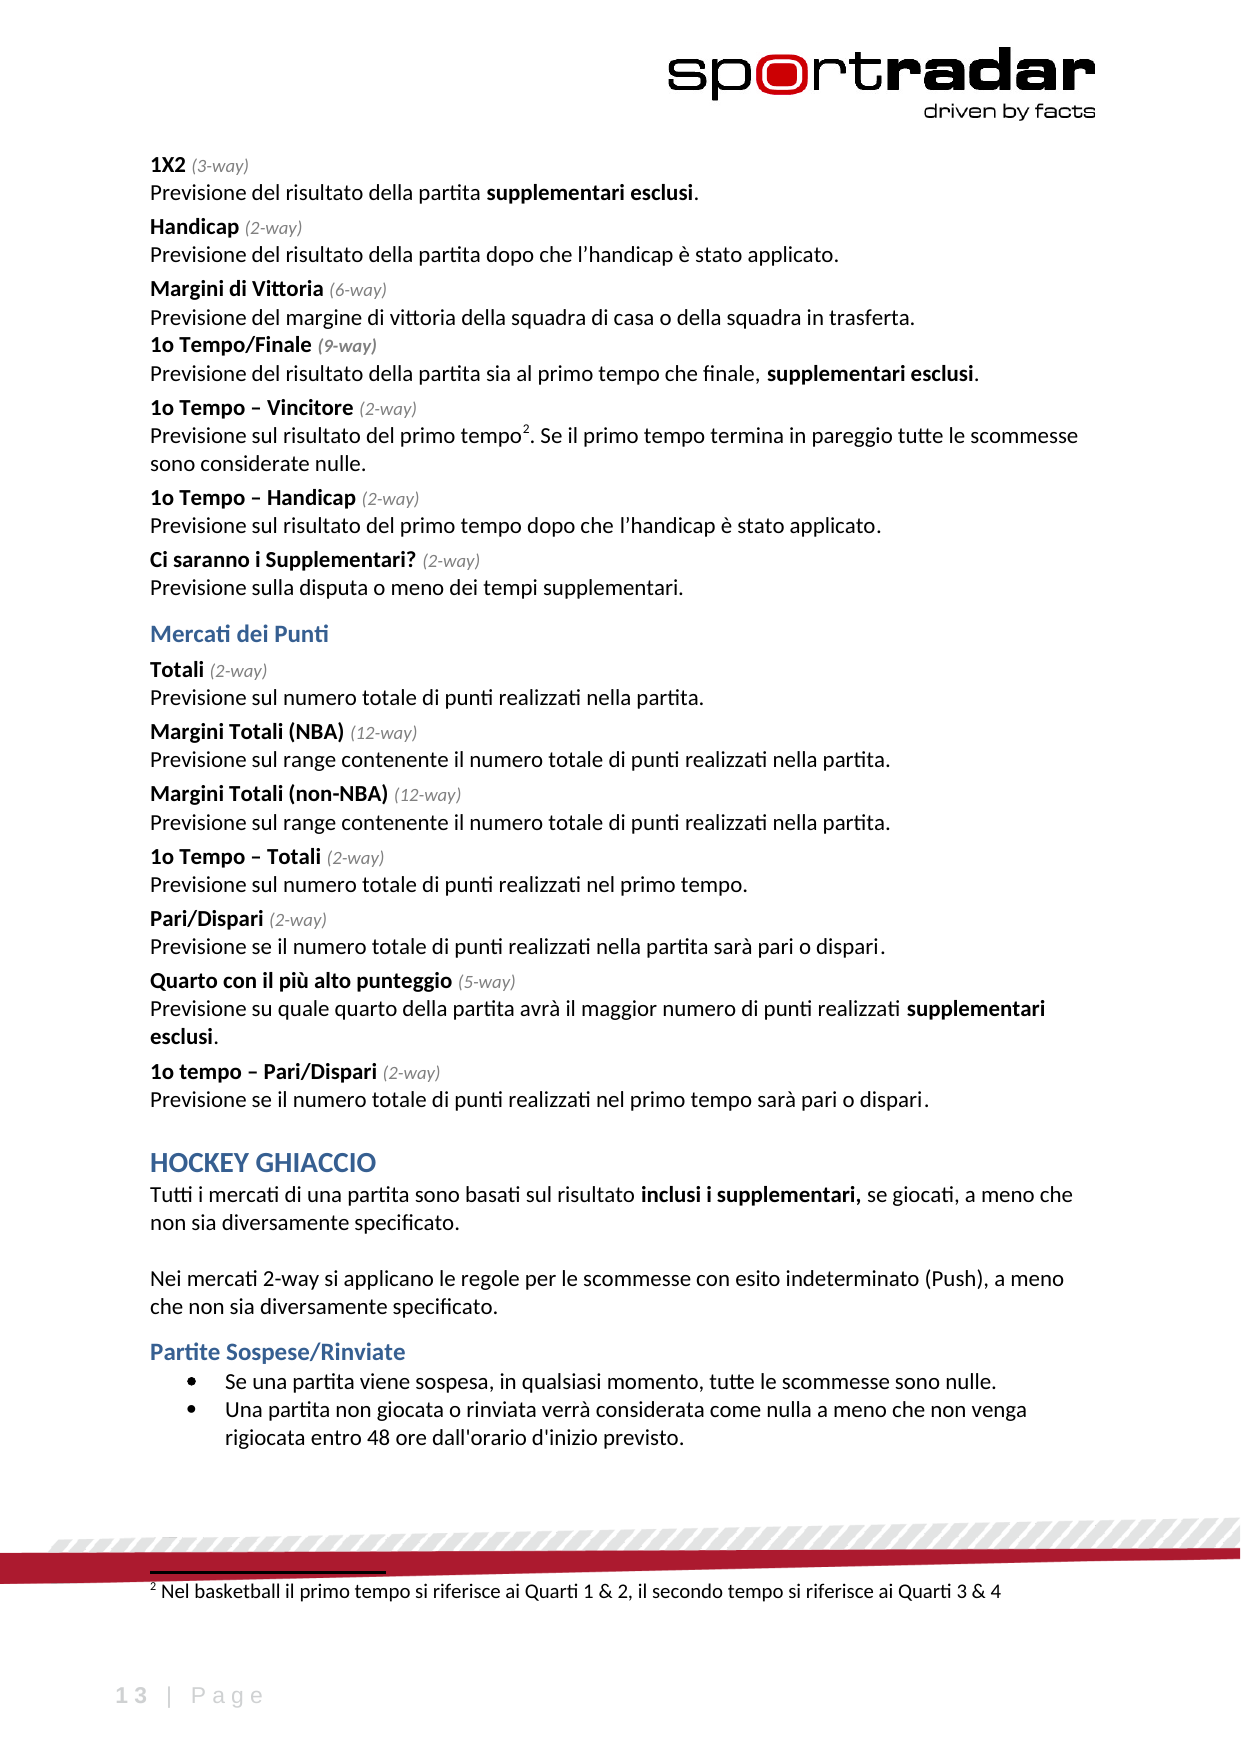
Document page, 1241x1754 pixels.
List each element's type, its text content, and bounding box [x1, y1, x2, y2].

text Previsione sul risultato del primo tempo. Se il primo tempo termina in pareggio tutte le scommesse sono considerate nulle. [150, 421, 1090, 477]
subtitle 1o Tempo – Totali (2-way) [150, 842, 1090, 870]
subtitle 1o Tempo – Vincitore (2-way) [150, 393, 1090, 421]
text Previsione su quale quarto della partita avrà il maggior numero di punti realizzati supplementari esclusi. [150, 994, 1090, 1051]
text Previsione del margine di vittoria della squadra di casa o della squadra in trasferta. [150, 303, 1090, 331]
subtitle Partite Sospese/Rinviate [150, 1336, 1090, 1367]
text Previsione del risultato della partita dopo che l’handicap è stato applicato. [150, 240, 1090, 268]
subtitle Margini di Vittoria (6-way) [150, 274, 1090, 303]
subtitle Ci saranno i Supplementari? (2-way) [150, 546, 1090, 573]
subtitle Totali (2-way) [150, 655, 1090, 683]
text Previsione del risultato della partita supplementari esclusi. [150, 178, 1090, 206]
subtitle Mercati dei Punti [150, 618, 1090, 649]
text 1o Tempo/Finale (9-way) Previsione del risultato della partita sia al primo tempo che finale, supplementari esclusi. [150, 331, 1090, 387]
text Previsione sul range contenente il numero totale di punti realizzati nella partita. [150, 745, 1090, 773]
list Se una partita viene sospesa, in qualsiasi momento, tutte le scommesse sono nulle. [187, 1367, 1090, 1395]
text Previsione sul range contenente il numero totale di punti realizzati nella partita. [150, 808, 1090, 836]
text Previsione sul numero totale di punti realizzati nel primo tempo. [150, 870, 1090, 898]
subtitle Quarto con il più alto punteggio (5-way) [150, 966, 1090, 994]
list Una partita non giocata o rinviata verrà considerata come nulla a meno che non venga rigiocata entro 48 ore dall'orario d'inizio previsto. [187, 1395, 1090, 1451]
subtitle 1o Tempo – Handicap (2-way) [150, 483, 1090, 511]
subtitle 1o tempo – Pari/Dispari (2-way) [150, 1057, 1090, 1085]
subtitle Pari/Dispari (2-way) [150, 904, 1090, 932]
text Tutti i mercati di una partita sono basati sul risultato inclusi i supplementari, se giocati, a meno che non sia diversamente specificato. [150, 1180, 1090, 1236]
subtitle Margini Totali (non-NBA) (12-way) [150, 779, 1090, 808]
text Previsione sul numero totale di punti realizzati nella partita. [150, 683, 1090, 711]
subtitle 1X2 (3-way) [150, 150, 1090, 178]
subtitle Margini Totali (NBA) (12-way) [150, 717, 1090, 745]
picture [0, 1515, 1241, 1584]
picture [668, 47, 1095, 121]
text Previsione sul risultato del primo tempo dopo che l’handicap è stato applicato. [150, 511, 1090, 539]
subtitle Handicap (2-way) [150, 212, 1090, 240]
text Nei mercati 2-way si applicano le regole per le scommesse con esito indeterminato (Push), a meno che non sia diversamente specificato. [150, 1264, 1090, 1320]
text Previsione se il numero totale di punti realizzati nel primo tempo sarà pari o dispari. [150, 1085, 1090, 1113]
text Previsione sulla disputa o meno dei tempi supplementari. [150, 573, 1090, 602]
text Previsione se il numero totale di punti realizzati nella partita sarà pari o dispari. [150, 932, 1090, 960]
subtitle HOCKEY GHIACCIO [150, 1144, 1090, 1180]
